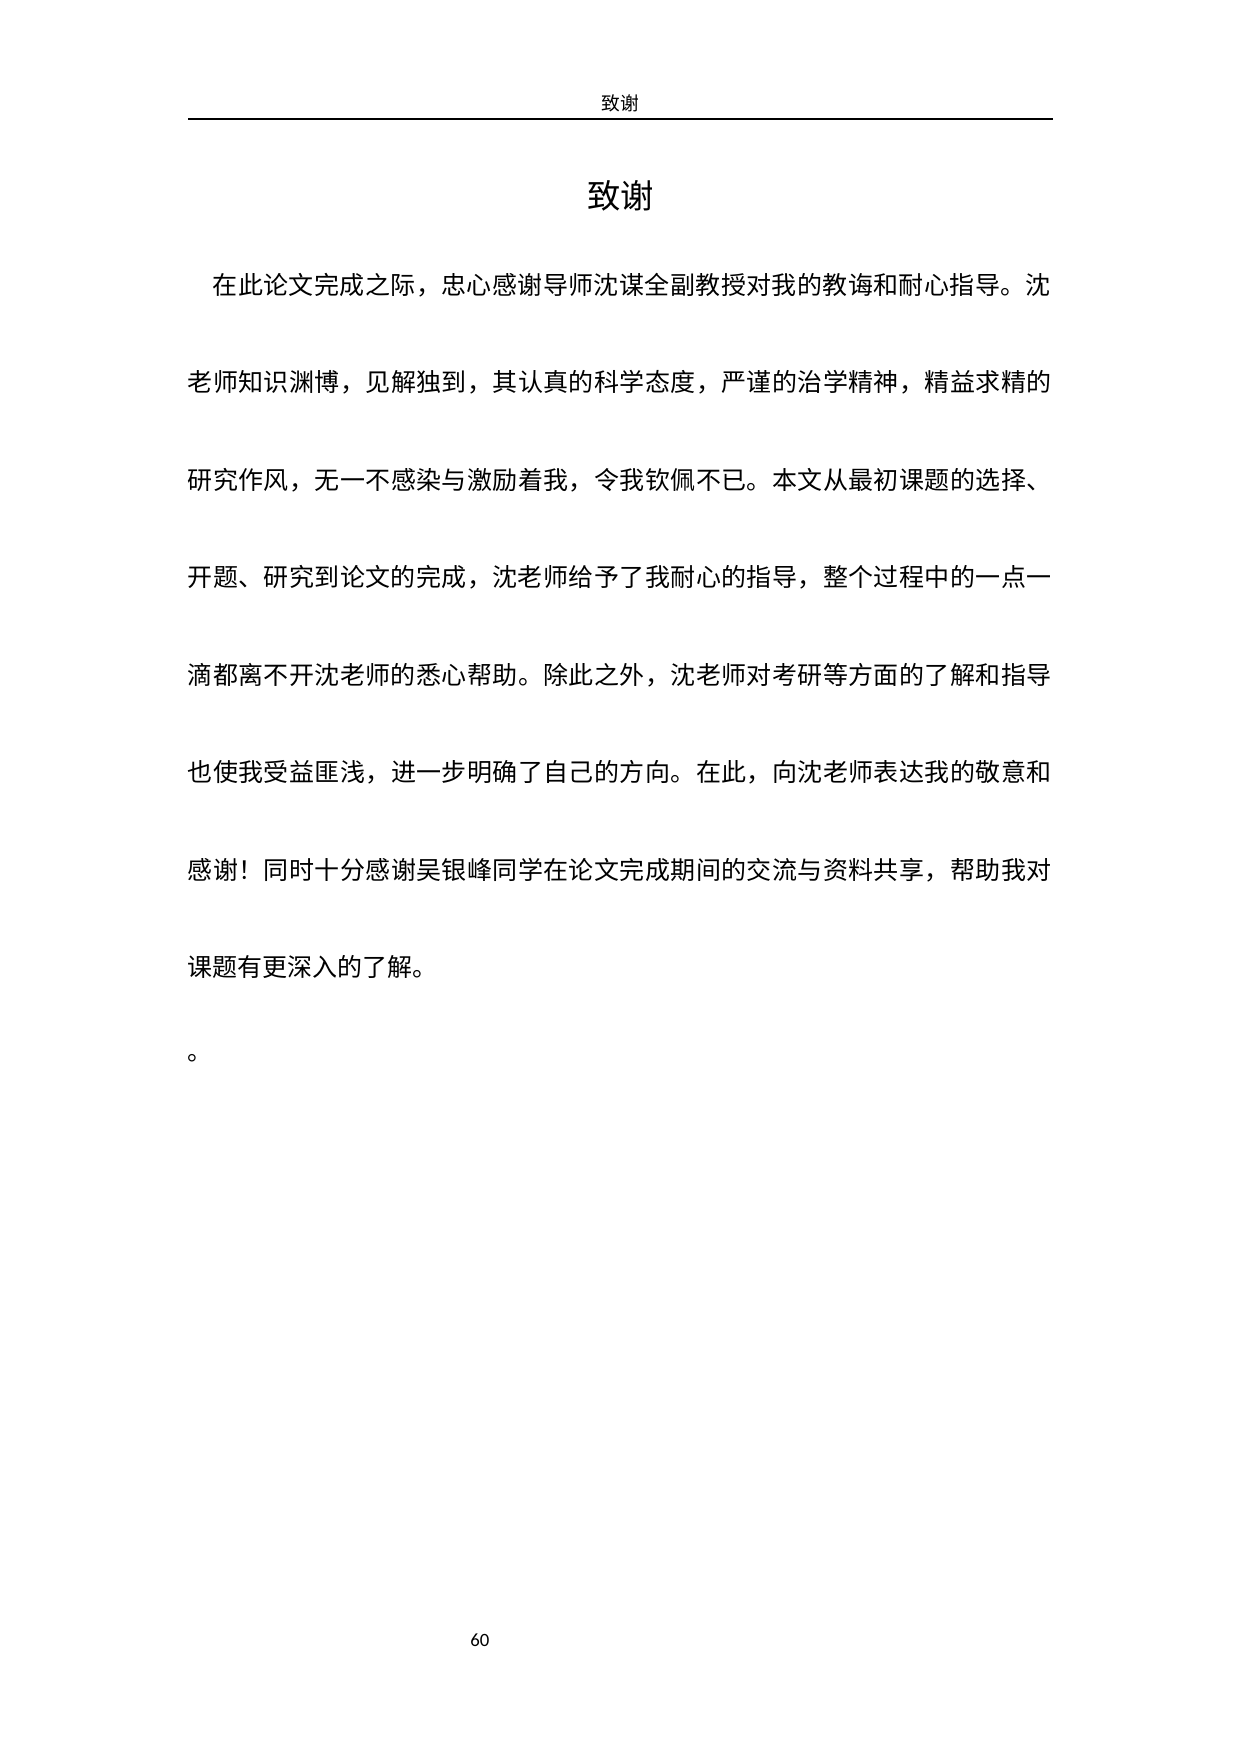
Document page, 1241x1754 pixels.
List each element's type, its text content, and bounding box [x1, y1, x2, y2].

text 在此论文完成之际，忠心感谢导师沈谋全副教授对我的教诲和耐心指导。沈老师知识渊博，见解独到，其认真的科学态度，严谨的治学精神，精益求精的研究作风，无一不感染与激励着我，令我钦佩不已。本文从最初课题的选择、开题、研究到论文的完成，沈老师给予了我耐心的指导，整个过程中的一点一滴都离不开沈老师的悉心帮助。除此之外，沈老师对考研等方面的了解和指导也使我受益匪浅，进一步明确了自己的方向。在此，向沈老师表达我的敬意和感谢！同时十分感谢吴银峰同学在论文完成期间的交流与资料共享，帮助我对课题有更深入的了解。 [187, 251, 1053, 998]
text 。 [187, 1017, 1053, 1082]
subtitle 致谢 [187, 162, 1053, 227]
